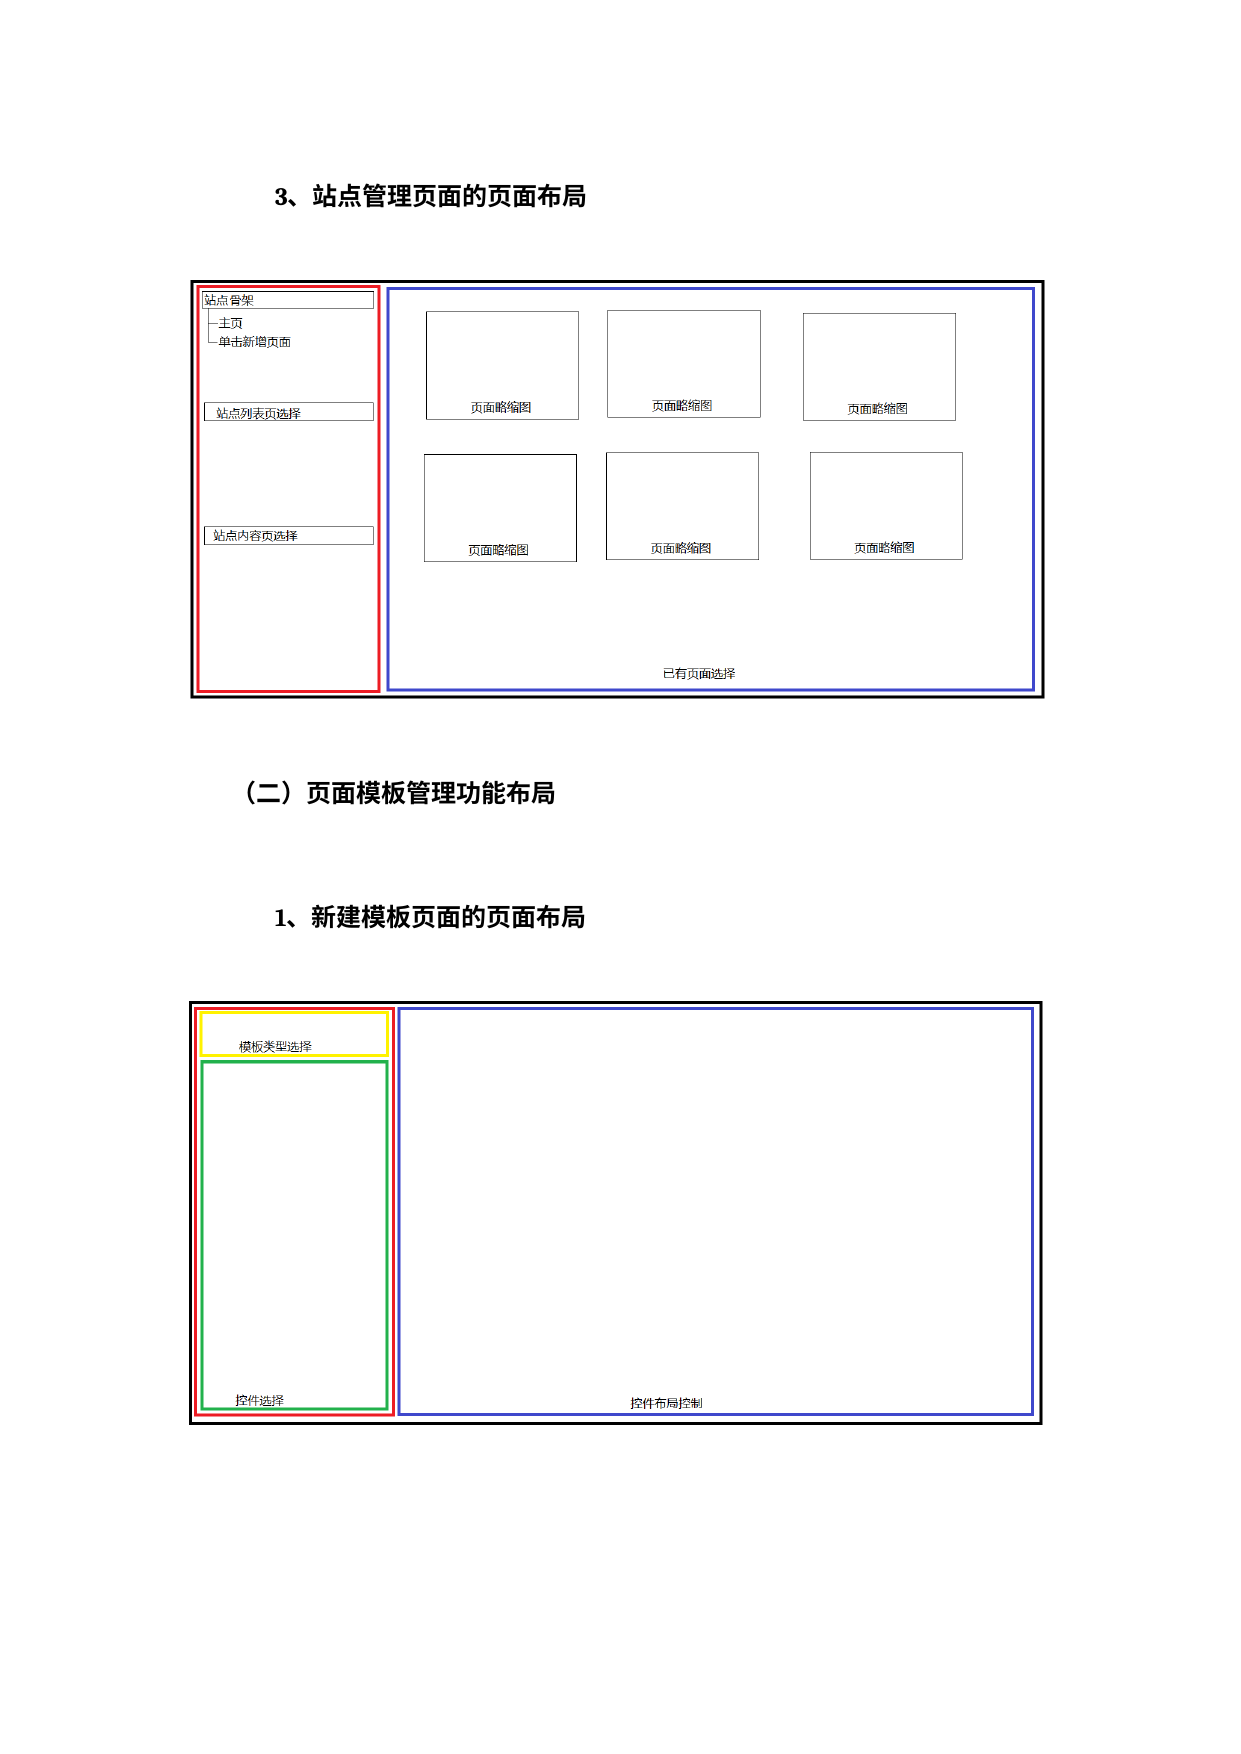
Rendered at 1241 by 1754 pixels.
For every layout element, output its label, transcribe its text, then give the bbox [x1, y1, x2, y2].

subtitle 1、新建模板页面的页面布局 [187, 883, 1053, 948]
subtitle 3、站点管理页面的页面布局 [187, 162, 1053, 227]
picture [187, 277, 1052, 711]
picture [187, 998, 1052, 1432]
subtitle （二）页面模板管理功能布局 [187, 759, 1053, 824]
